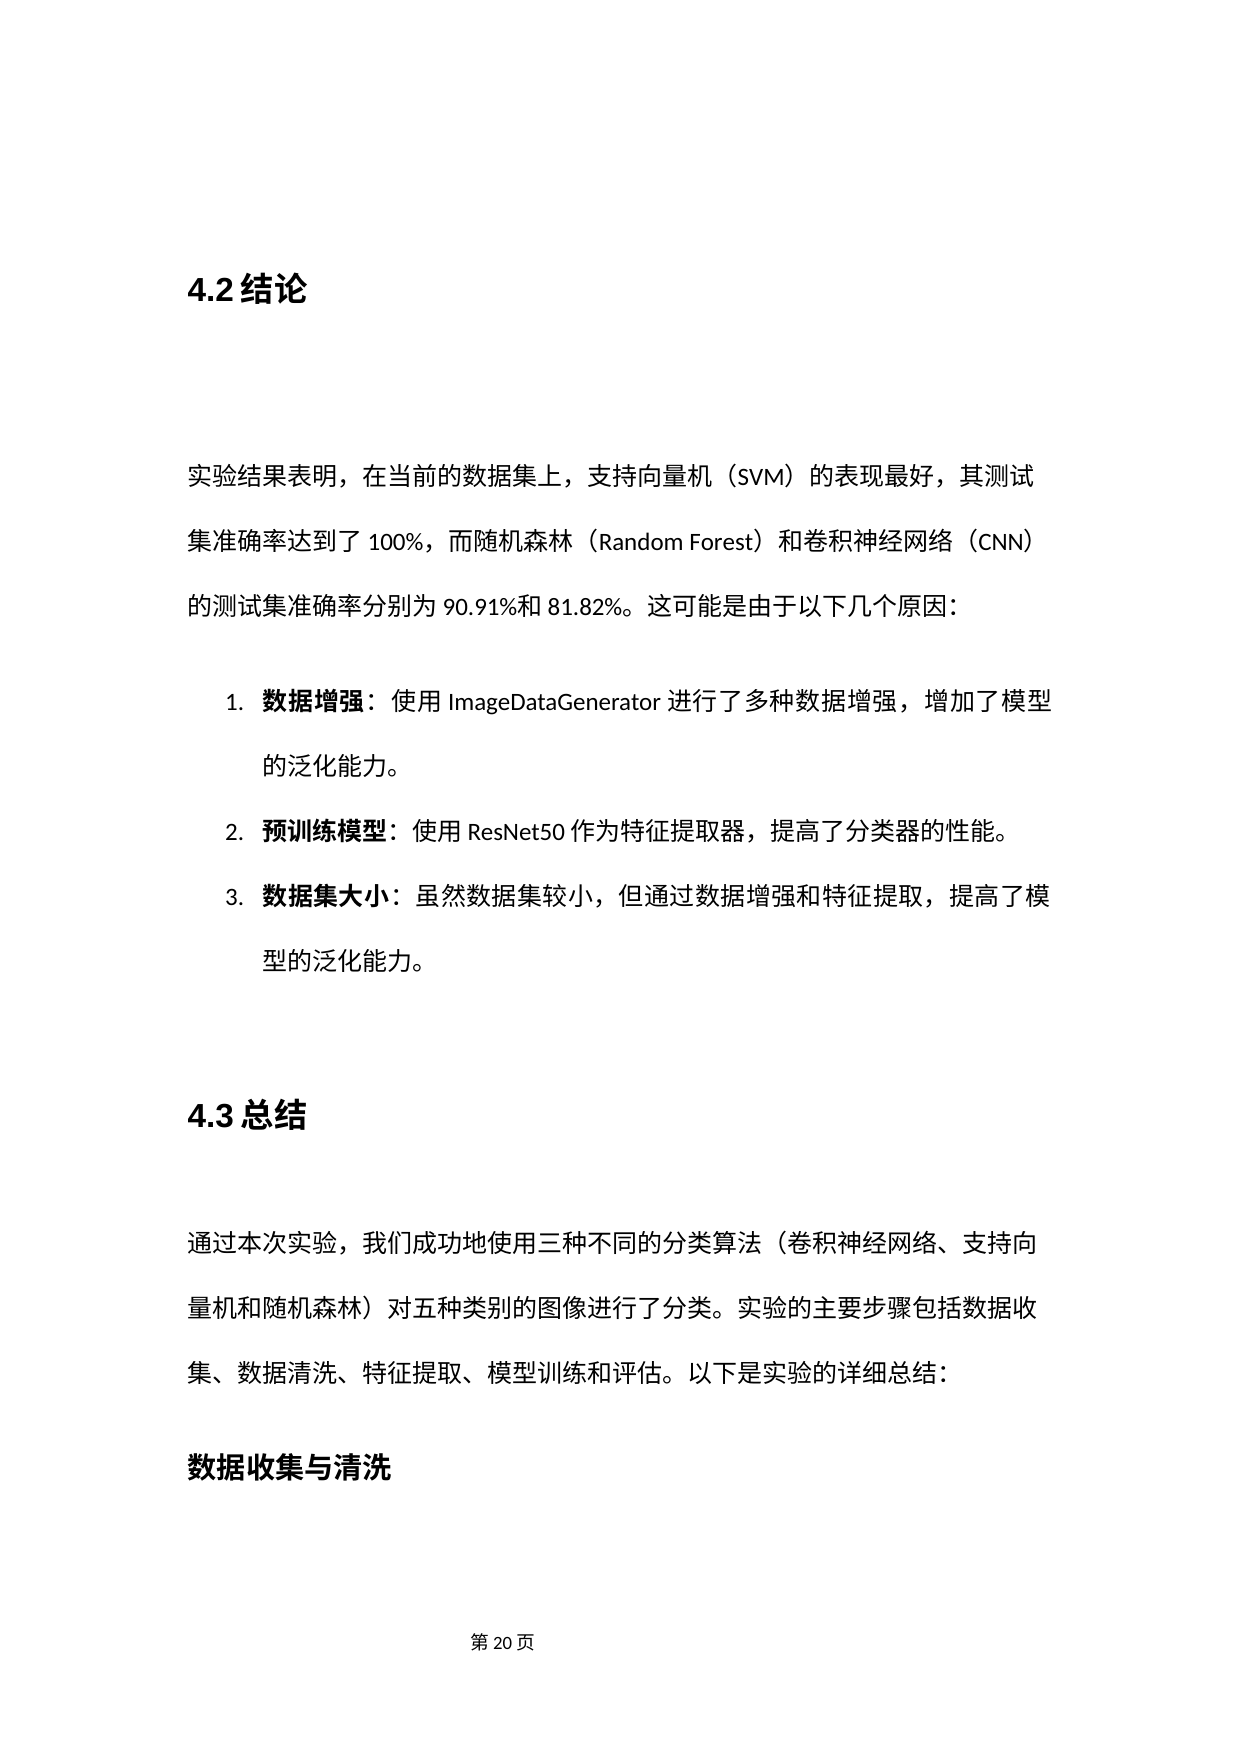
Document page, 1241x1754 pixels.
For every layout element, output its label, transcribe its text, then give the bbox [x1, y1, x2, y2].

subtitle 4.2结论 [187, 254, 1053, 319]
list 预训练模型：使用ResNet50作为特征提取器，提高了分类器的性能。 [225, 797, 1053, 862]
subtitle 4.3总结 [187, 1080, 1053, 1145]
subtitle 数据收集与清洗 [187, 1433, 1053, 1498]
text 实验结果表明，在当前的数据集上，支持向量机（SVM）的表现最好，其测试集准确率达到了100%，而随机森林（Random Forest）和卷积神经网络（CNN）的测试集准确率分别为90.91%和81.82%。这可能是由于以下几个原因： [187, 442, 1053, 637]
text 通过本次实验，我们成功地使用三种不同的分类算法（卷积神经网络、支持向量机和随机森林）对五种类别的图像进行了分类。实验的主要步骤包括数据收集、数据清洗、特征提取、模型训练和评估。以下是实验的详细总结： [187, 1209, 1053, 1404]
list 数据集大小：虽然数据集较小，但通过数据增强和特征提取，提高了模型的泛化能力。 [225, 862, 1053, 992]
list 数据增强：使用ImageDataGenerator进行了多种数据增强，增加了模型的泛化能力。 [225, 667, 1053, 797]
